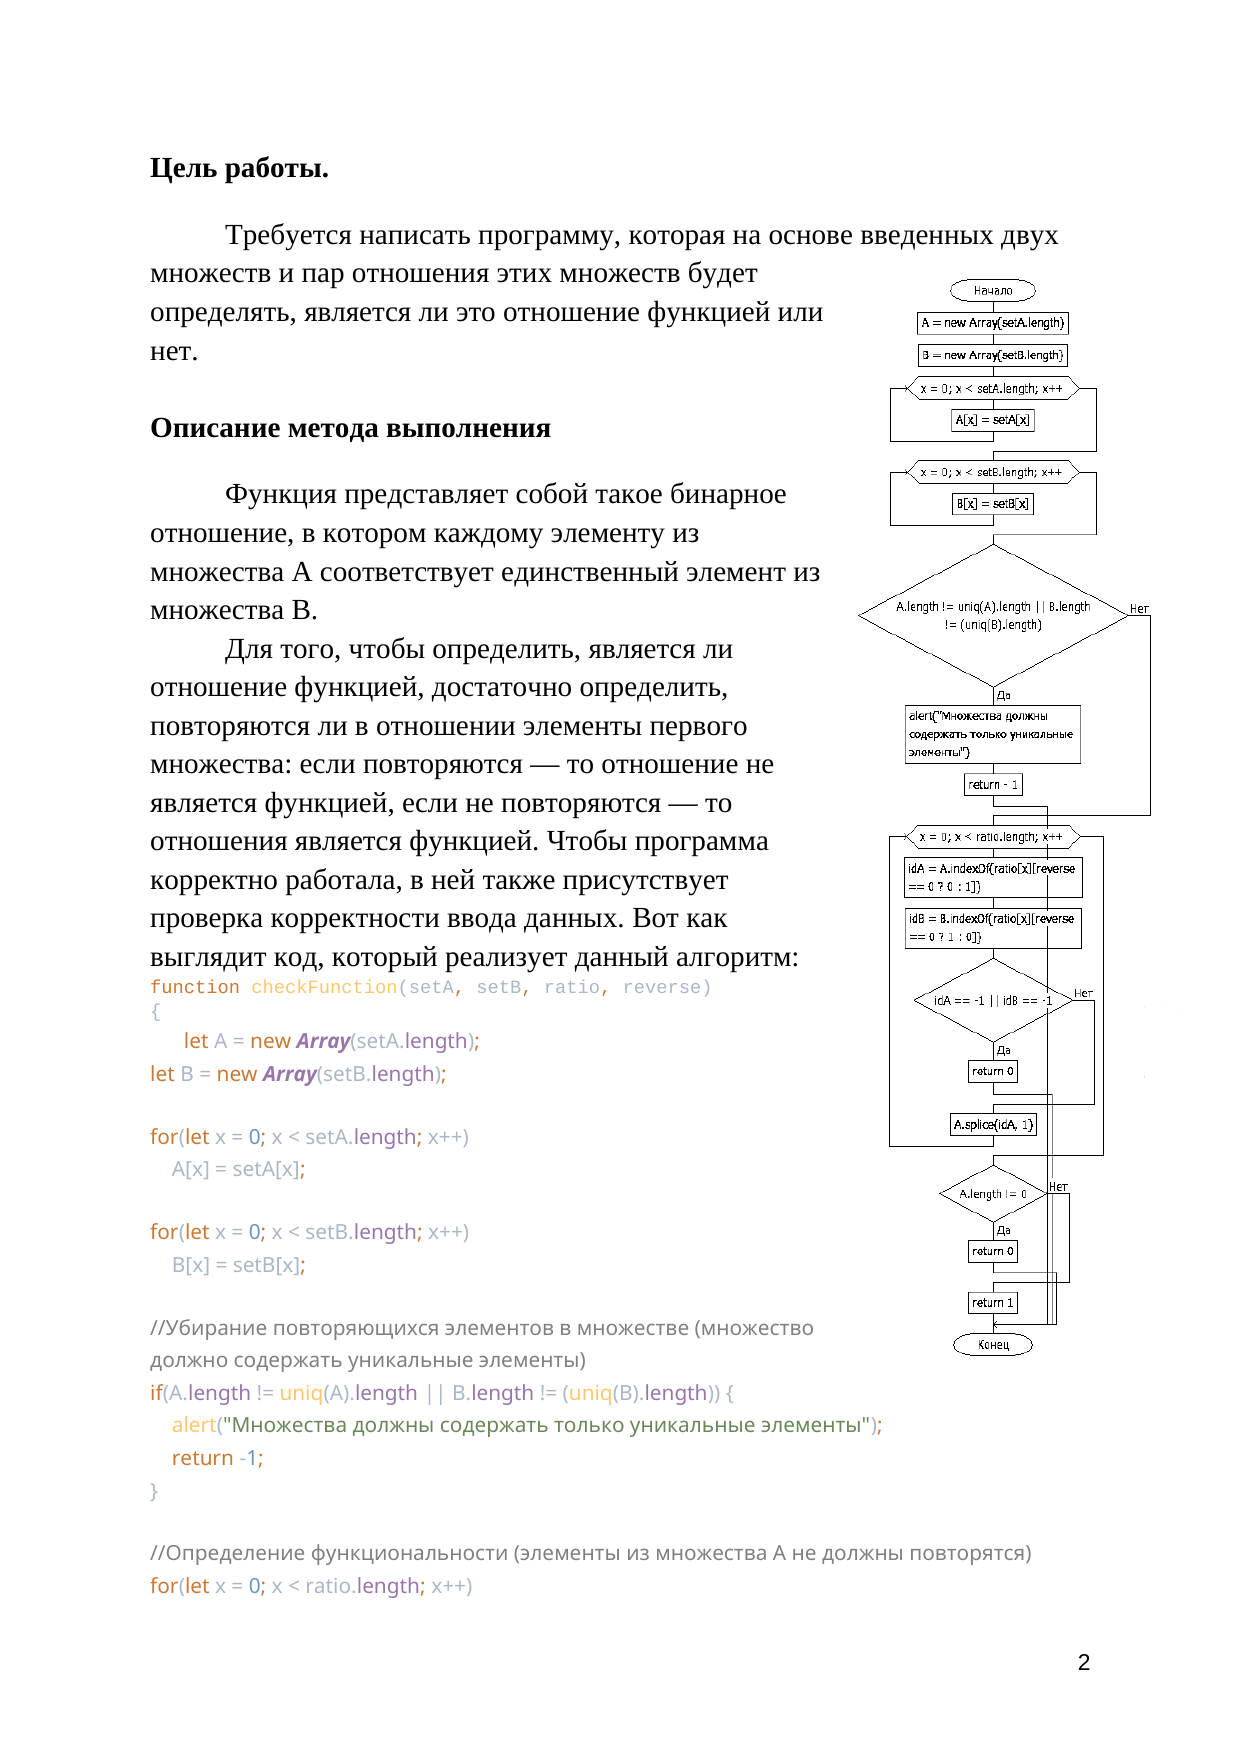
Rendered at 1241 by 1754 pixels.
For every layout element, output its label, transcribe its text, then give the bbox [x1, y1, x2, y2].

text Для того, чтобы определить, является ли отношение функцией, достаточно определить, повторяются ли в отношении элементы первого множества: если повторяются — то отношение не является функцией, если не повторяются — то отношения является функцией. Чтобы программа корректно работала, в ней также присутствует проверка корректности ввода данных. Вот как выглядит код, который реализует данный алгоритм: [150, 631, 850, 973]
text Функция представляет собой такое бинарное отношение, в котором каждому элементу из множества A соответствует единственный элемент из множества B. [150, 477, 850, 626]
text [150, 1026, 1090, 1599]
text Цель работы. [150, 150, 1090, 183]
text Требуется написать программу, которая на основе введенных двух множеств и пар отношения этих множеств будет определять, является ли это отношение функцией или нет. [150, 217, 1090, 366]
text { [150, 1002, 850, 1023]
text function checkFunction(setA, setB, ratio, reverse) [150, 978, 850, 999]
text Описание метода выполнения [150, 410, 850, 443]
